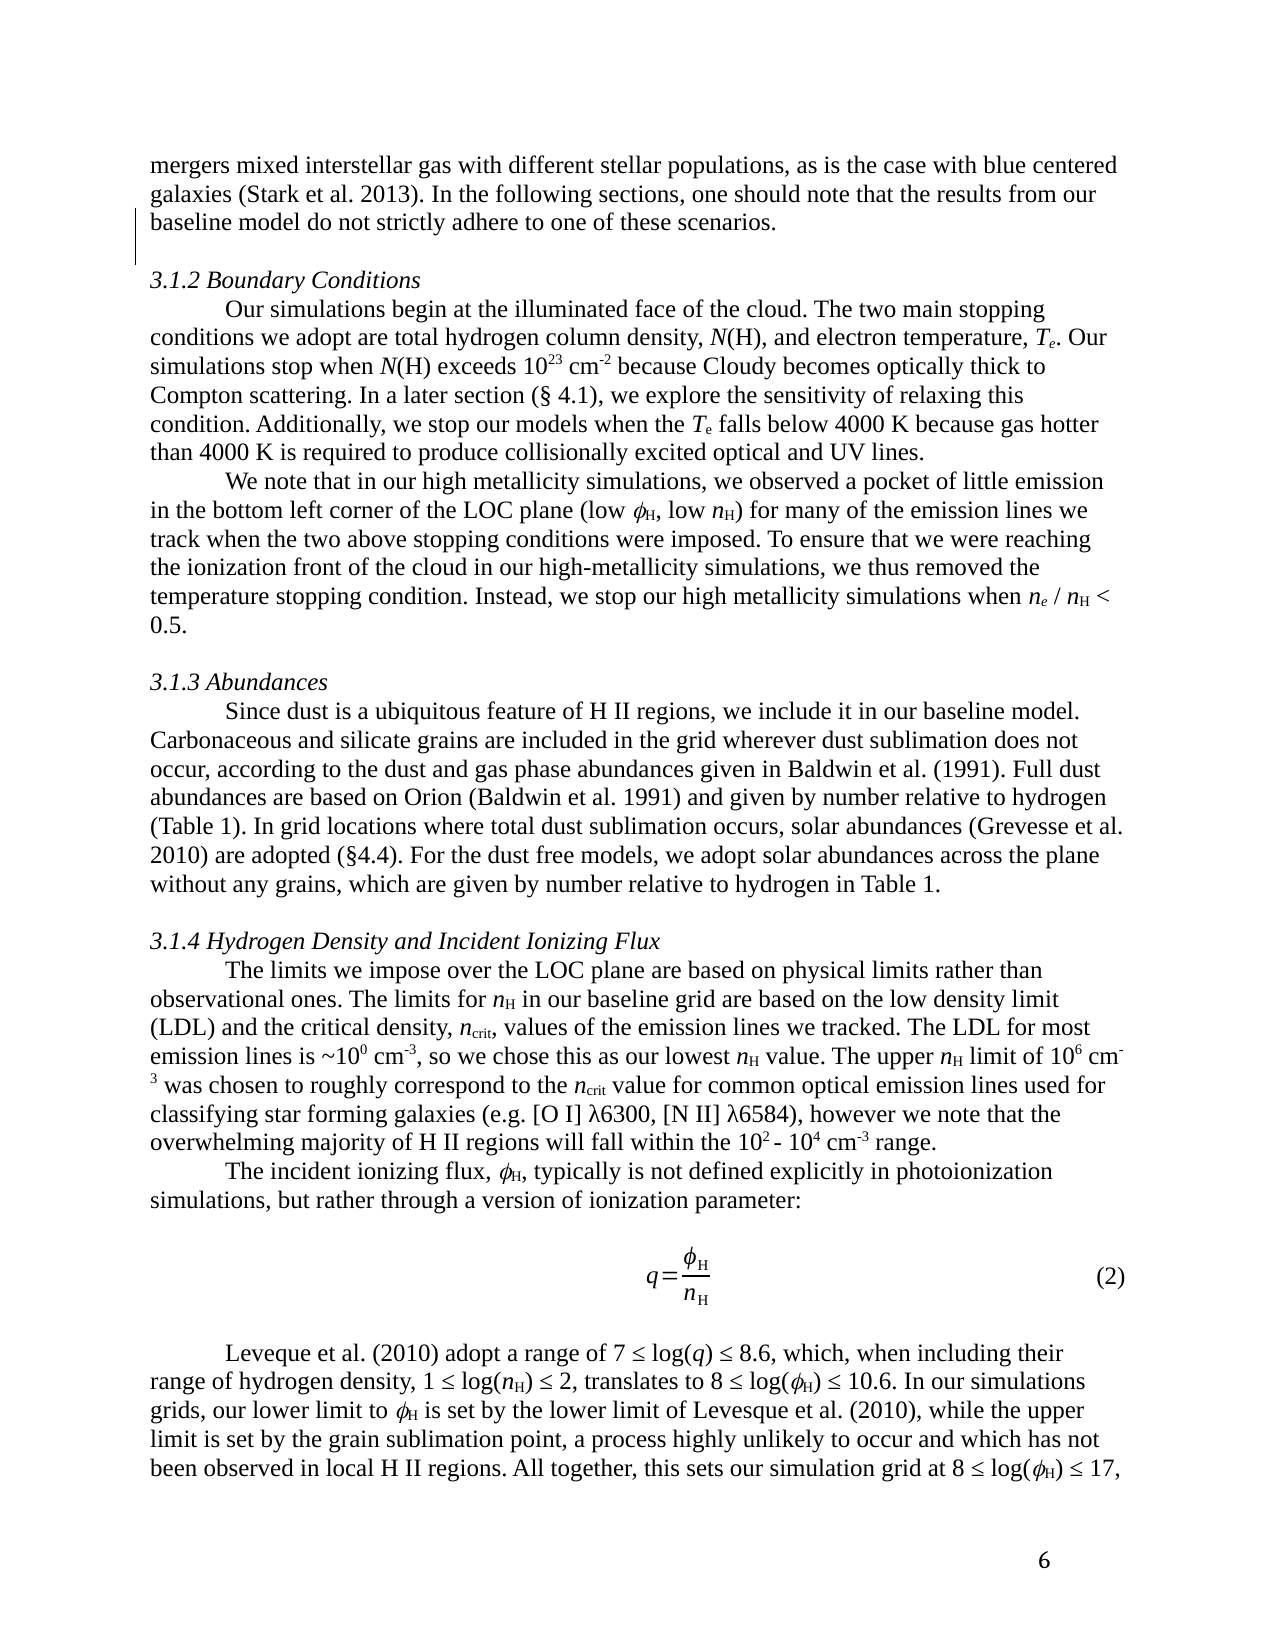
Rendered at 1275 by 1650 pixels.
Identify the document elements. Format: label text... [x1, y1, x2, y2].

text Since dust is a ubiquitous feature of H II regions, we include it in our baseline model. Carbonaceous and silicate grains are included in the grid wherever dust sublimation does not occur, according to the dust and gas phase abundances given in Baldwin et al. (1991). Full dust abundances are based on Orion (Baldwin et al. 1991) and given by number relative to hydrogen (Table 1). In grid locations where total dust sublimation occurs, solar abundances (Grevesse et al. 2010) are adopted (§4.4). For the dust free models, we adopt solar abundances across the plane without any grains, which are given by number relative to hydrogen in Table 1. [150, 696, 1125, 897]
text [150, 1338, 1125, 1481]
text 3.1.2 Boundary Conditions [150, 265, 1125, 294]
text The limits we impose over the LOC plane are based on physical limits rather than observational ones. The limits for nH in our baseline grid are based on the low density limit (LDL) and the critical density, ncrit, values of the emission lines we tracked. The LDL for most emission lines is ~100 cm-3, so we chose this as our lowest nH value. The upper nH limit of 106 cm-3 was chosen to roughly correspond to the ncrit value for common optical emission lines used for classifying star forming galaxies (e.g. [O I] λ6300, [N II] λ6584), however we note that the overwhelming majority of H II regions will fall within the 102 - 104 cm-3 range. [150, 955, 1125, 1156]
text (2) [150, 1242, 1125, 1309]
text 3.1.3 Abundances [150, 667, 1125, 696]
text Our simulations begin at the illuminated face of the cloud. The two main stopping conditions we adopt are total hydrogen column density, N(H), and electron temperature, Te. Our simulations stop when N(H) exceeds 1023 cm-2 because Cloudy becomes optically thick to Compton scattering. In a later section (§ 4.1), we explore the sensitivity of relaxing this condition. Additionally, we stop our models when the Te falls below 4000 K because gas hotter than 4000 K is required to produce collisionally excited optical and UV lines. [150, 294, 1125, 466]
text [150, 150, 1125, 236]
text We note that in our high metallicity simulations, we observed a pocket of little emission in the bottom left corner of the LOC plane (low H, low nH) for many of the emission lines we track when the two above stopping conditions were imposed. To ensure that we were reaching the ionization front of the cloud in our high-metallicity simulations, we thus removed the temperature stopping condition. Instead, we stop our high metallicity simulations when ne / nH < 0.5. [150, 466, 1125, 639]
text The incident ionizing flux, H, typically is not defined explicitly in photoionization simulations, but rather through a version of ionization parameter: [150, 1156, 1125, 1214]
text 3.1.4 Hydrogen Density and Incident Ionizing Flux [150, 926, 1125, 955]
